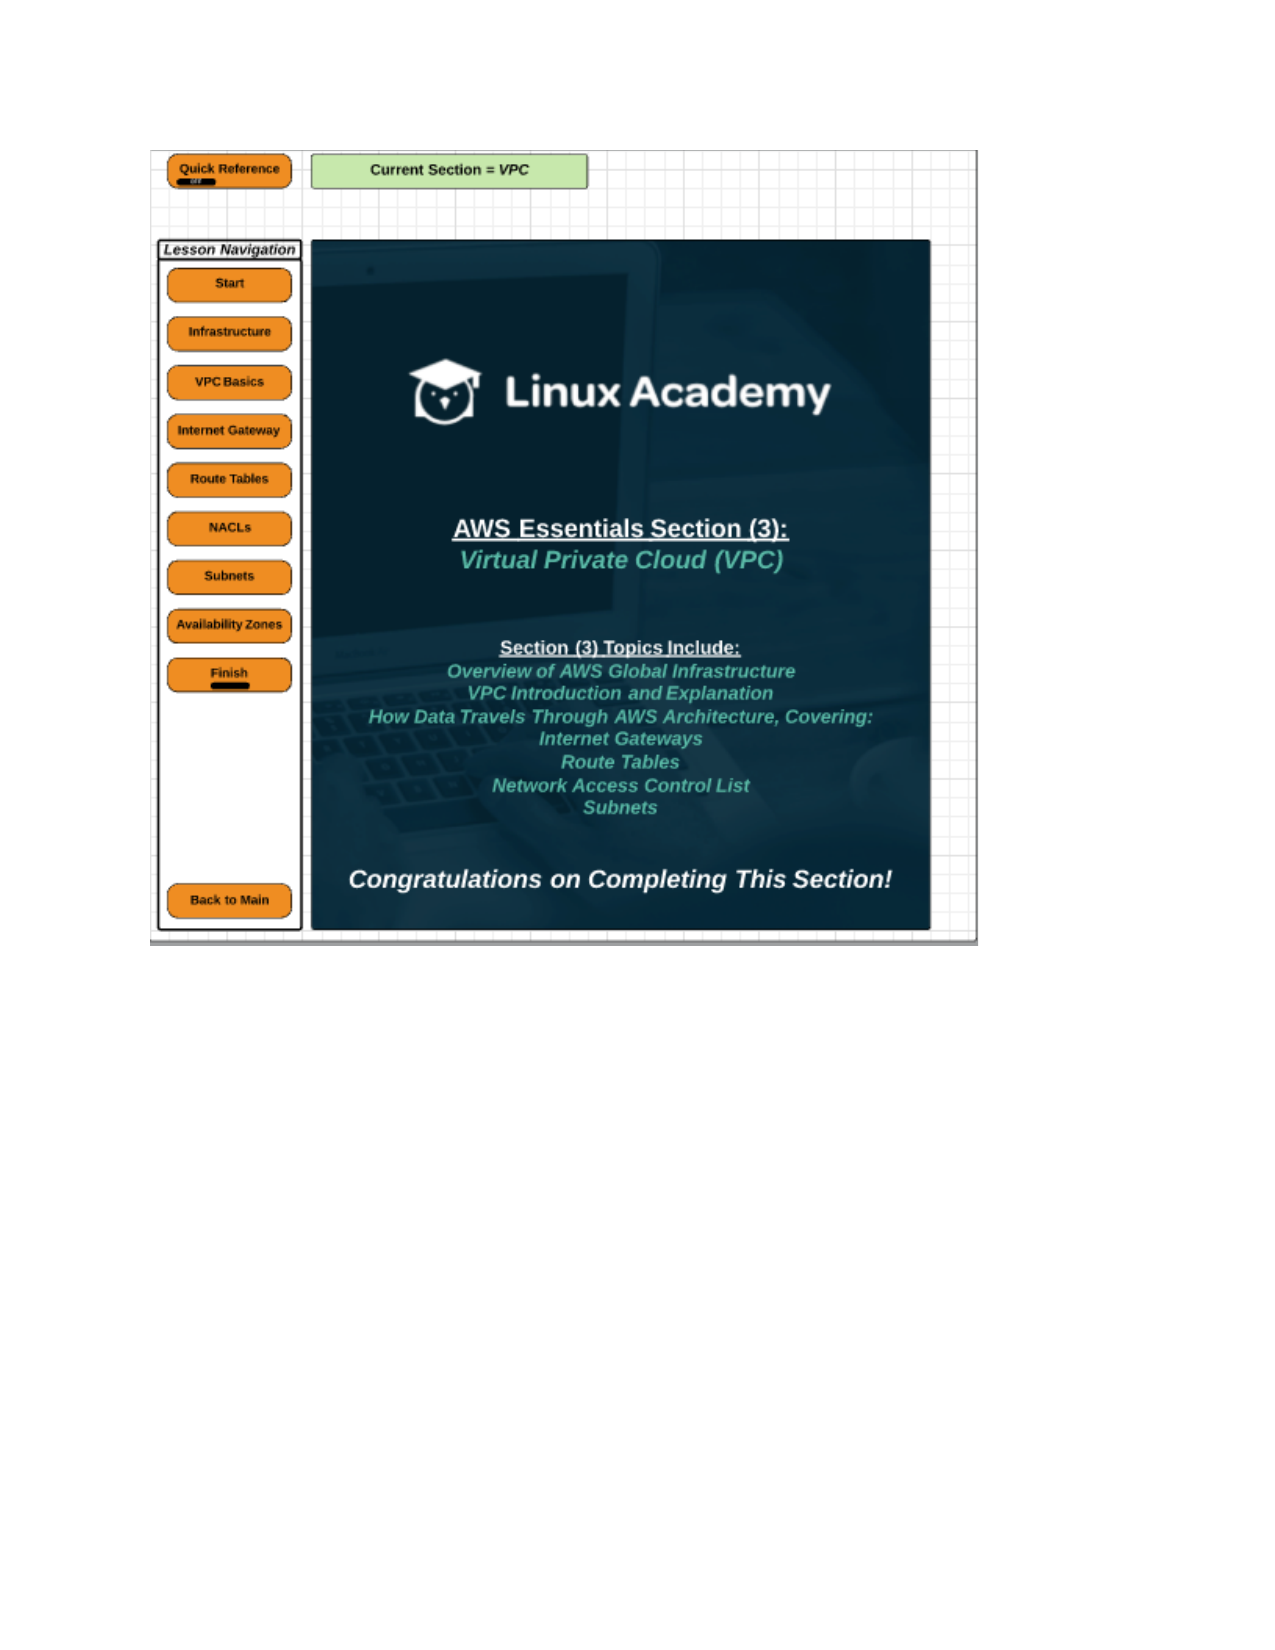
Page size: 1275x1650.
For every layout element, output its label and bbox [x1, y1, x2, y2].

picture [150, 150, 979, 946]
